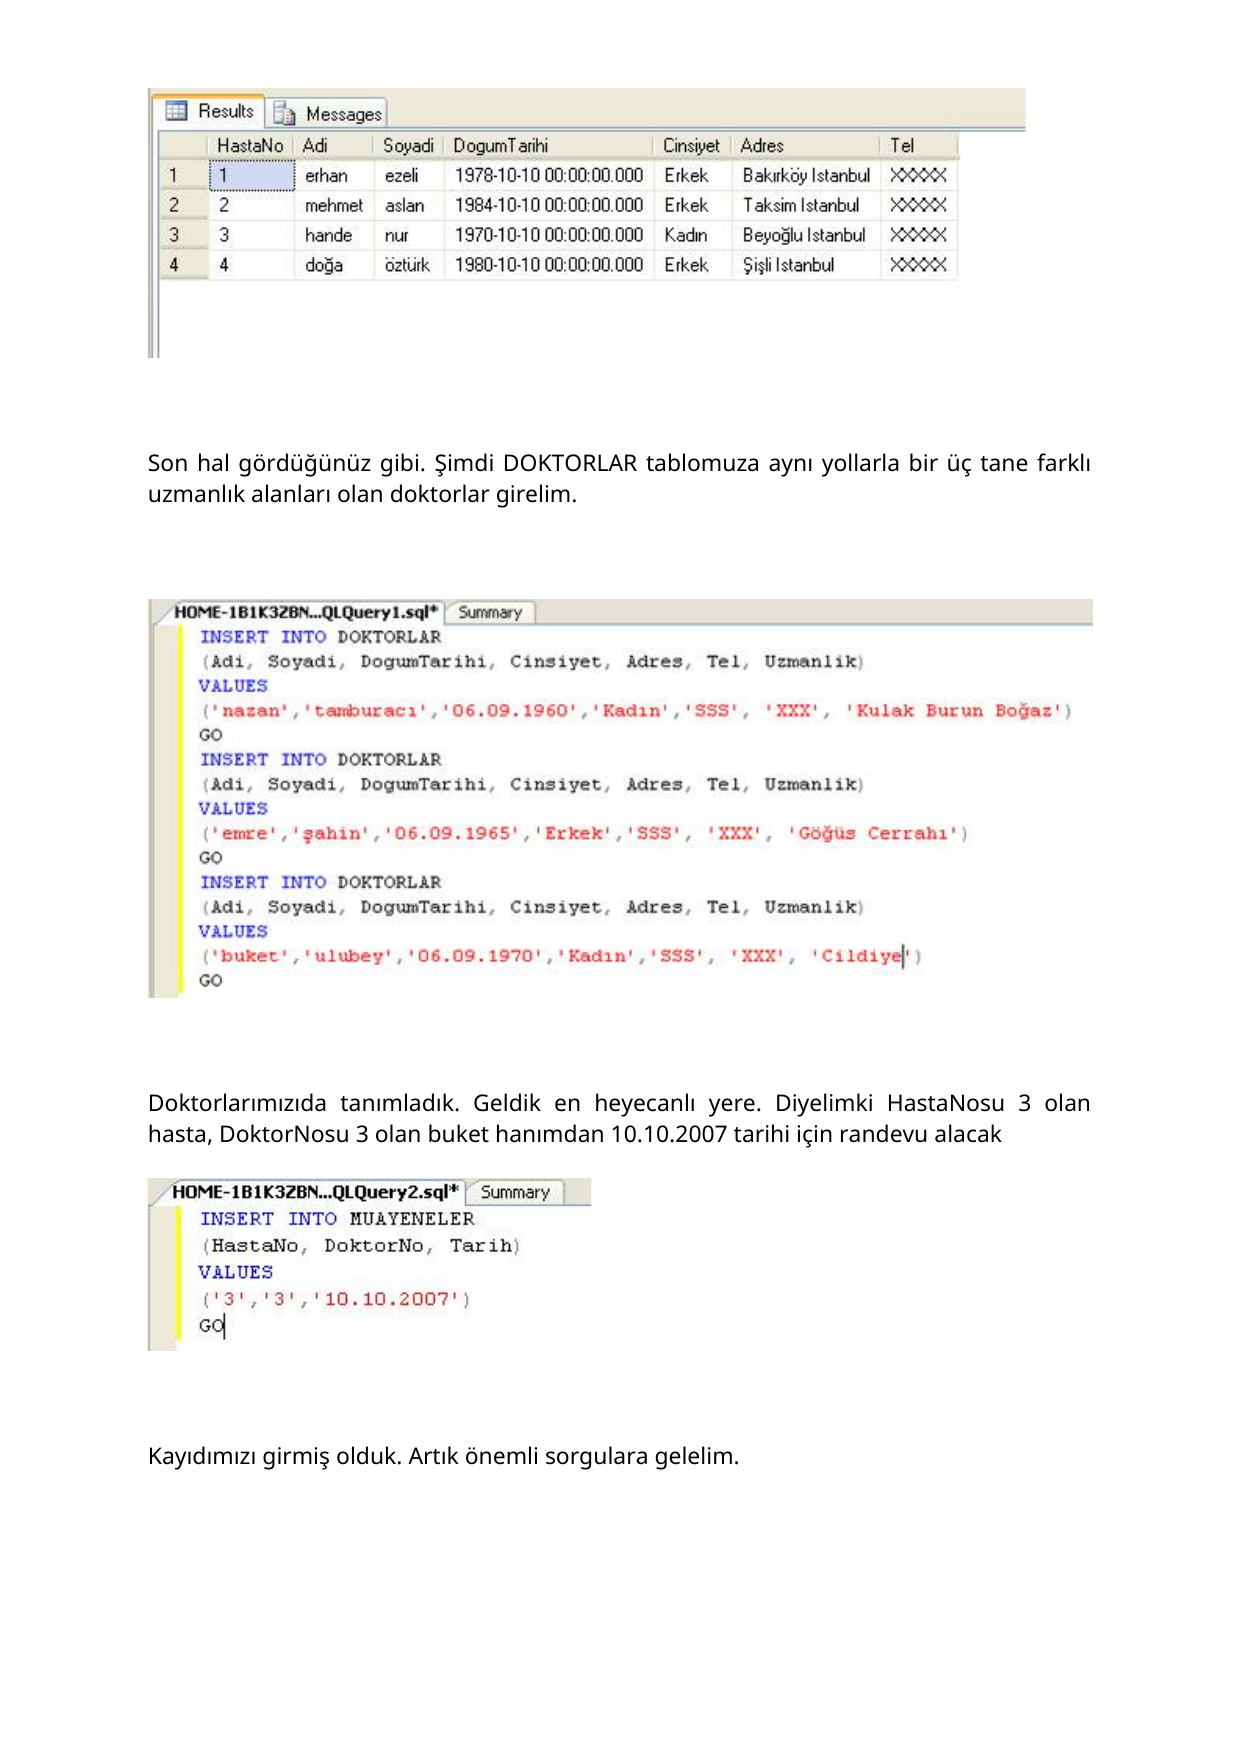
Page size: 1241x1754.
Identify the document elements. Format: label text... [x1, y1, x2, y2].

text Son hal gördüğünüz gibi. Şimdi DOKTORLAR tablomuza aynı yollarla bir üç tane farklı uzmanlık alanları olan doktorlar girelim. [148, 447, 1093, 509]
picture [147, 88, 1026, 358]
text Doktorlarımızıda tanımladık. Geldik en heyecanlı yere. Diyelimki HastaNosu 3 olan hasta, DoktorNosu 3 olan buket hanımdan 10.10.2007 tarihi için randevu alacak [148, 1087, 1093, 1149]
text Kayıdımızı girmiş olduk. Artık önemli sorgulara gelelim. [148, 1440, 1093, 1471]
picture [147, 599, 1093, 998]
picture [147, 1178, 592, 1351]
